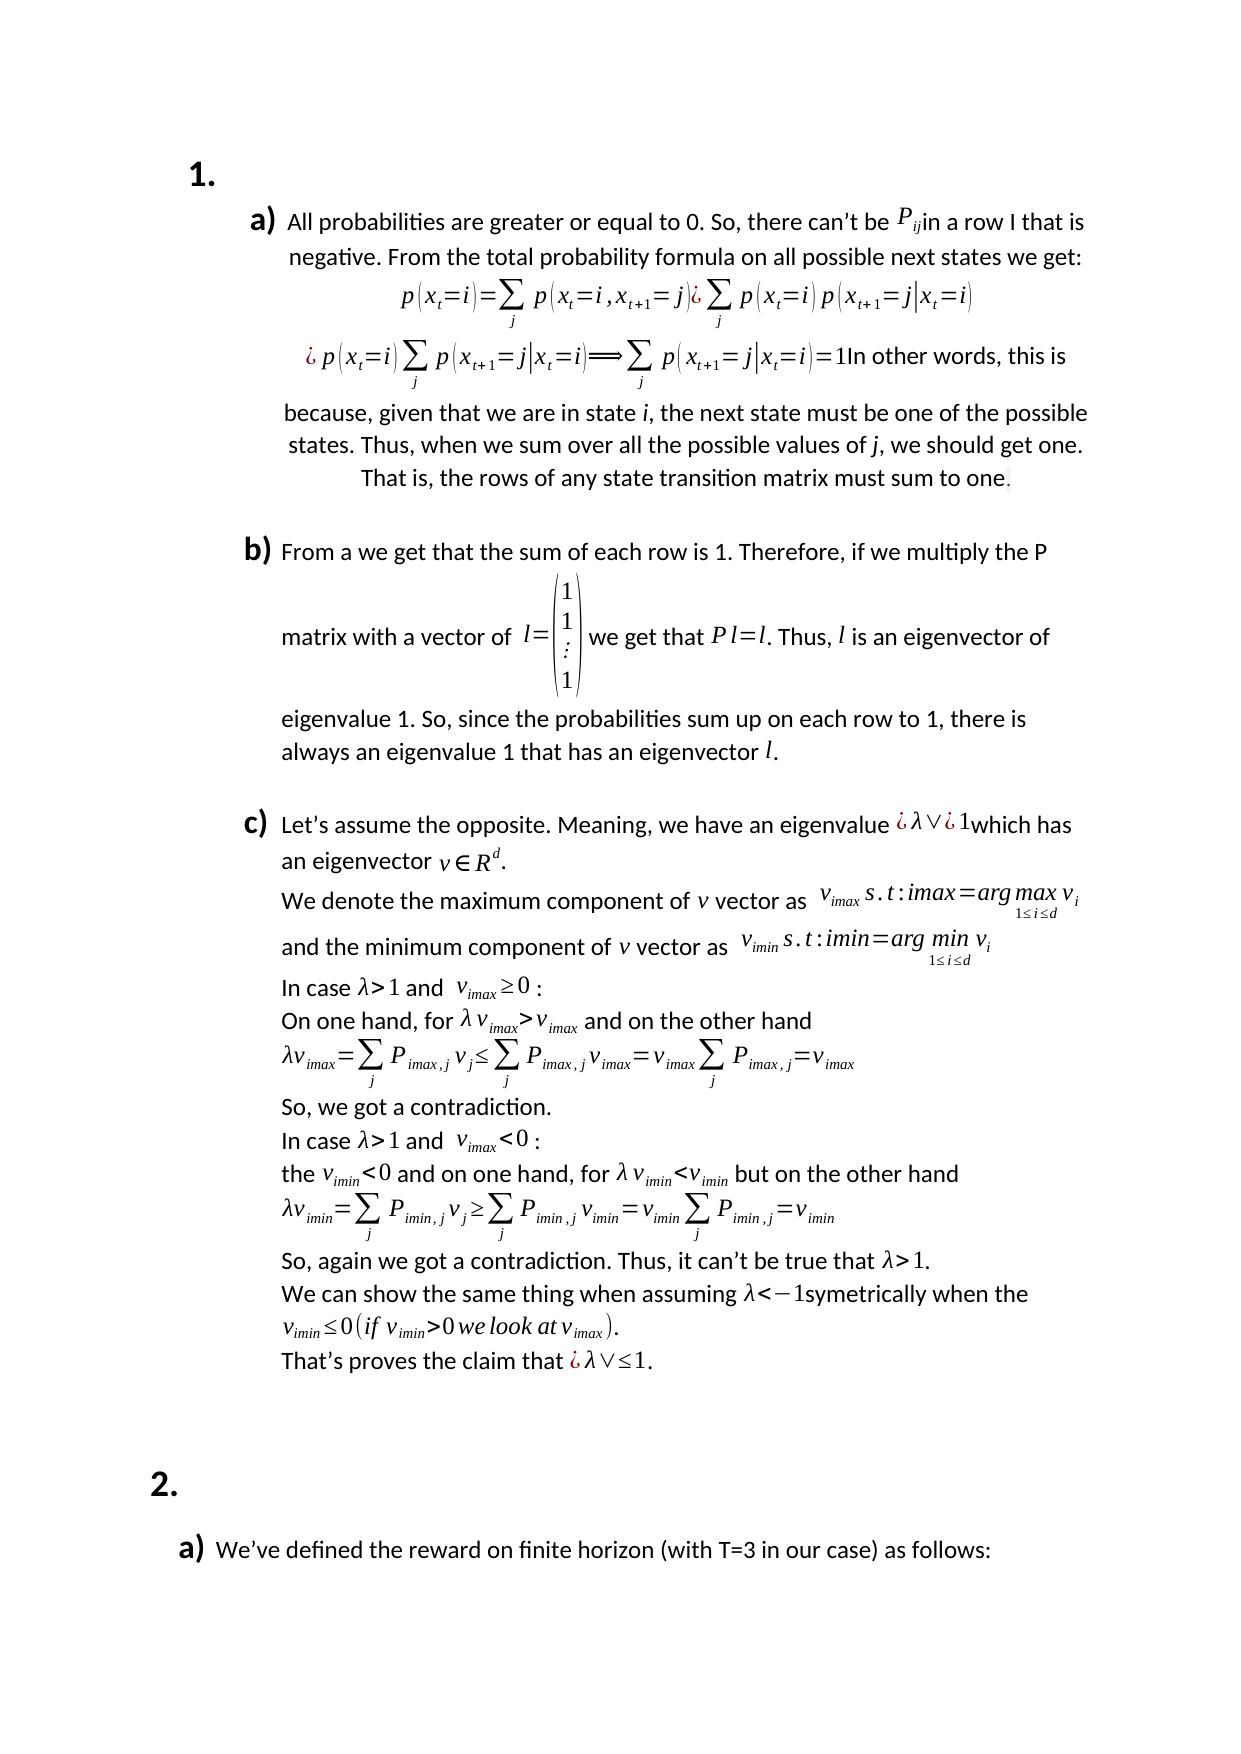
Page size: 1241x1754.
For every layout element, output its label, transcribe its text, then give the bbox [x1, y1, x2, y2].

list So, we got a contradiction. In case and : the and on one hand, for but on the other hand So, again we got a contradiction. Thus, it can’t be true that . [281, 1092, 1090, 1276]
list We denote the maximum component of vector as and the minimum component of vector as [281, 878, 1090, 969]
list Let’s assume the opposite. Meaning, we have an eigenvalue which has an eigenvector . [244, 801, 1090, 876]
list We can show the same thing when assuming symetrically when the . That’s proves the claim that . [281, 1278, 1090, 1376]
list All probabilities are greater or equal to 0. So, there can’t be in a row I that is negative. From the total probability formula on all possible next states we get: In other words, this is because, given that we are in state i, the next state must be one of the possible states. Thus, when we sum over all the possible values of j, we should get one. That is, the rows of any state transition matrix must sum to one. [244, 198, 1090, 493]
text 2. [150, 1460, 1090, 1506]
list In case and : On one hand, for and on the other hand [281, 971, 1090, 1089]
list We’ve defined the reward on finite horizon (with T=3 in our case) as follows: [178, 1527, 1090, 1567]
list From a we get that the sum of each row is 1. Therefore, if we multiply the P matrix with a vector of we get that . Thus, is an eigenvector of eigenvalue 1. So, since the probabilities sum up on each row to 1, there is always an eigenvalue 1 that has an eigenvector . [244, 528, 1090, 766]
